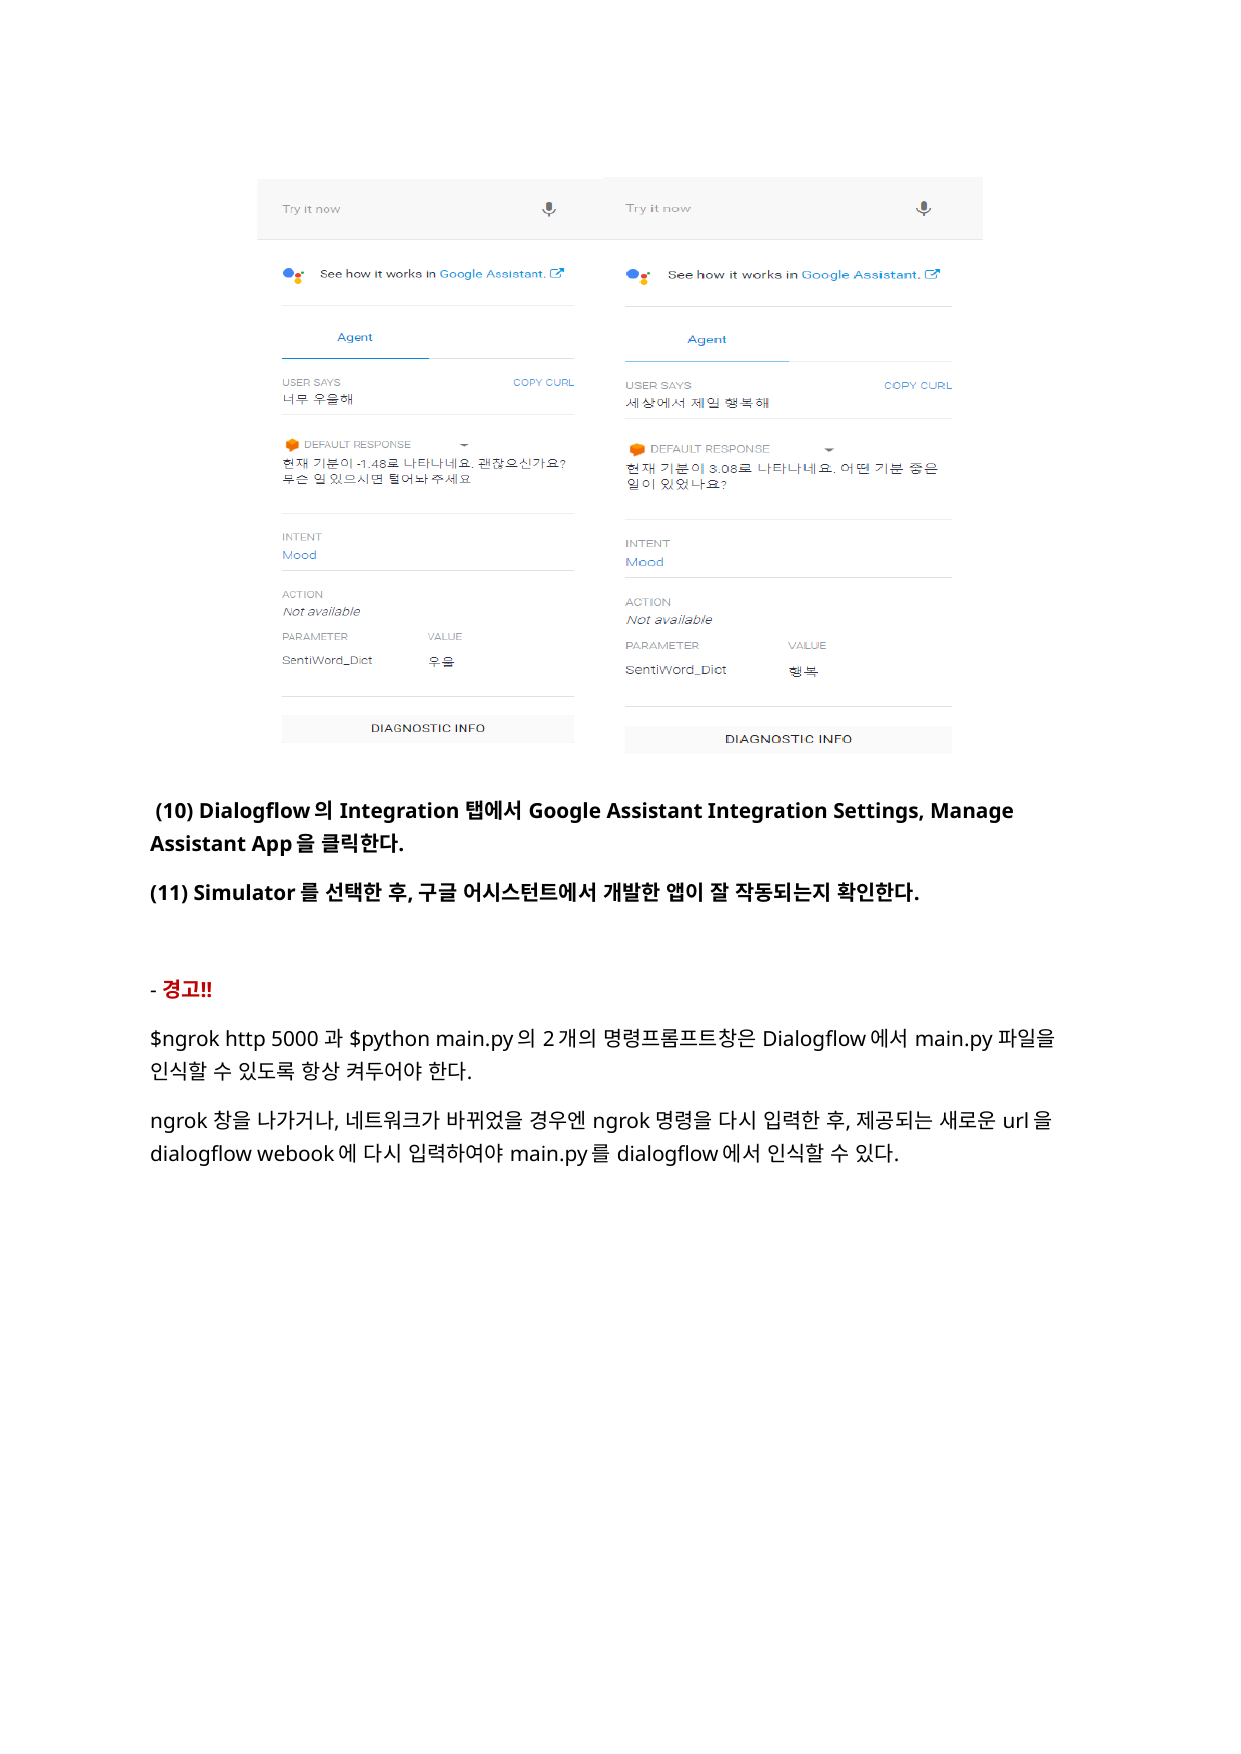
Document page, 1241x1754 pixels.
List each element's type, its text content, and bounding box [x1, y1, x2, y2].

picture [257, 177, 983, 776]
text (10) Dialogflow의 Integration 탭에서 Google Assistant Integration Settings, Manage Assistant App을 클릭한다. [150, 794, 1090, 857]
text - 경고!! [150, 973, 1090, 1003]
text (11) Simulator를 선택한 후, 구글 어시스턴트에서 개발한 앱이 잘 작동되는지 확인한다. [150, 876, 1090, 907]
text ngrok 창을 나가거나, 네트워크가 바뀌었을 경우엔 ngrok 명령을 다시 입력한 후, 제공되는 새로운 url을 dialogflow webook에 다시 입력하여야 main.py를 dialogflow에서 인식할 수 있다. [150, 1104, 1090, 1167]
text $ngrok http 5000 과 $python main.py의 2개의 명령프롬프트창은 Dialogflow에서 main.py 파일을 인식할 수 있도록 항상 켜두어야 한다. [150, 1022, 1090, 1085]
